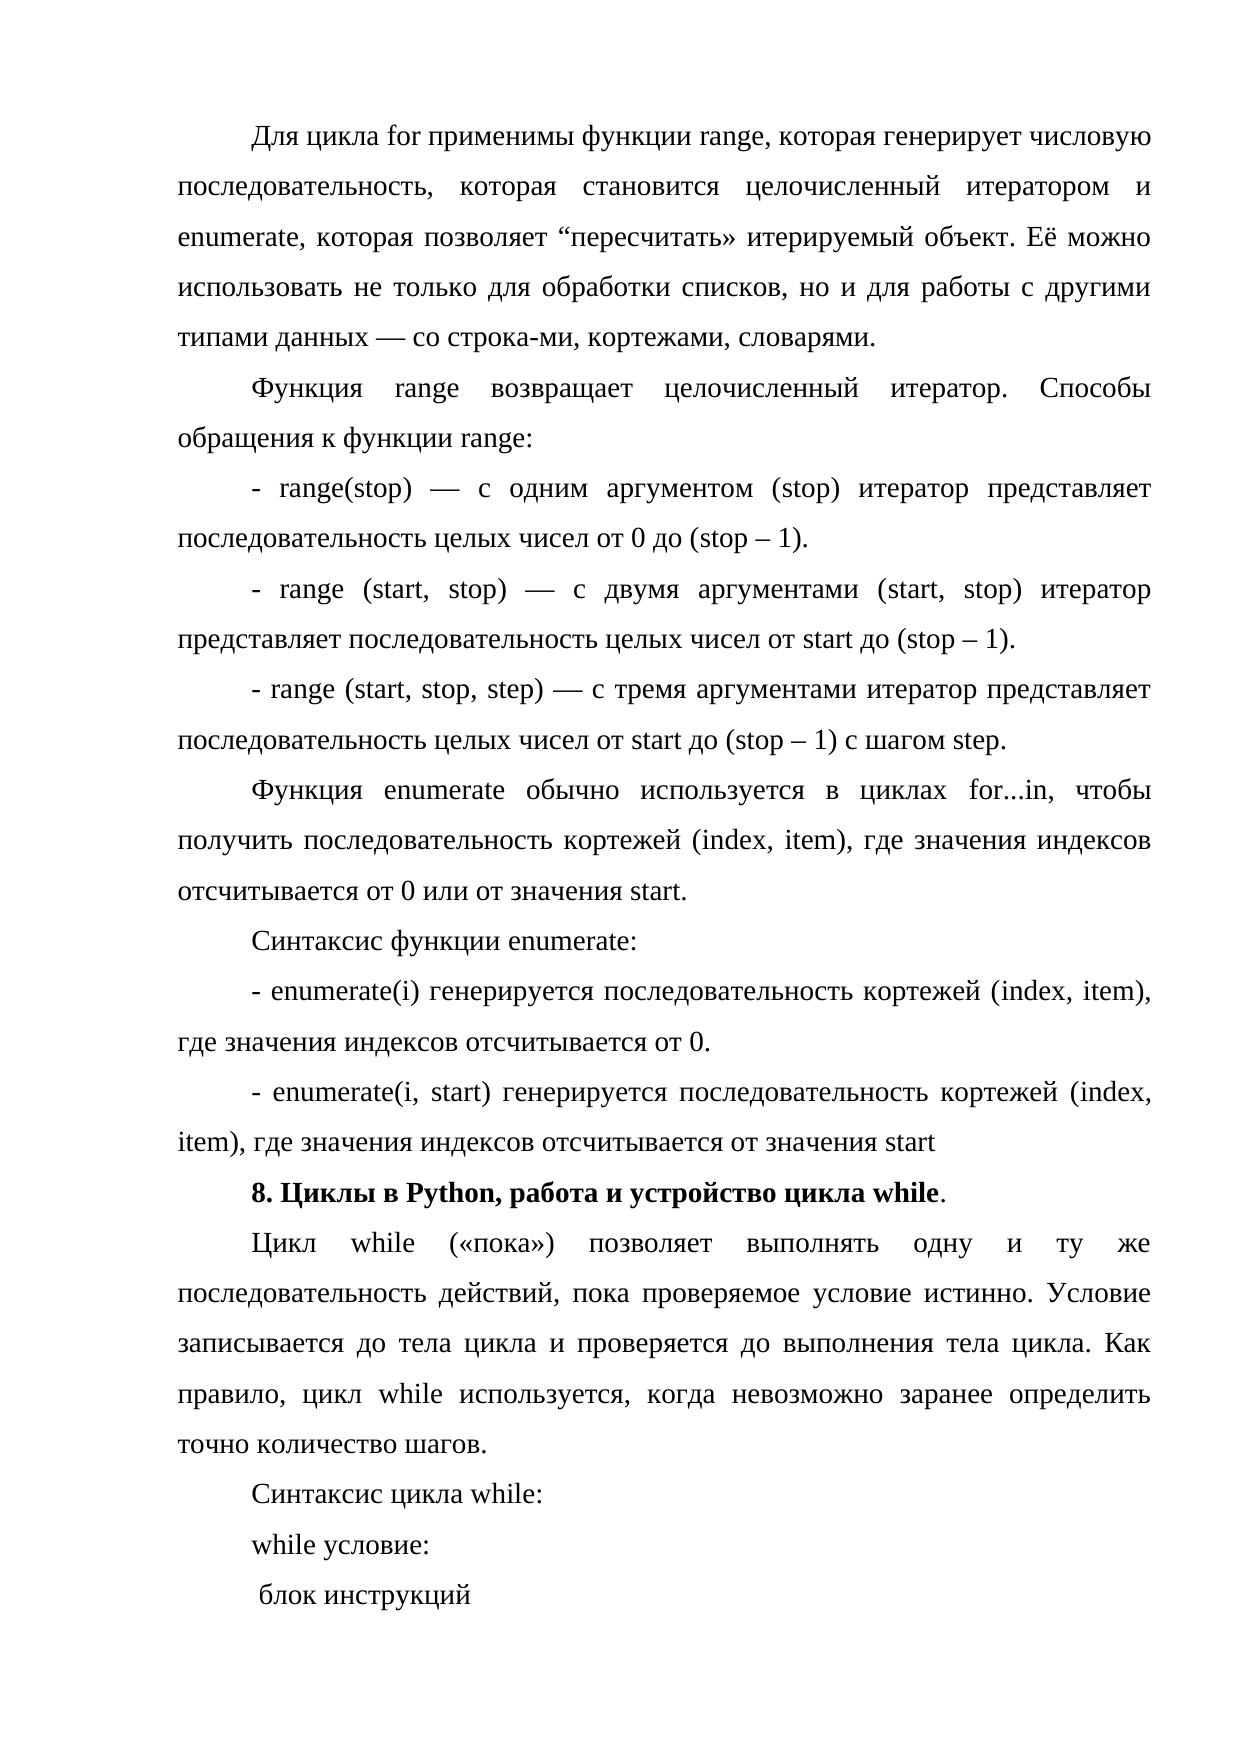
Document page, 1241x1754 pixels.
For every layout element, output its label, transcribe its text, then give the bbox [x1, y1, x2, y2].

text 8. Циклы в Python, работа и устройство цикла while. [177, 1175, 1152, 1208]
text - enumerate(i, start) генерируется последовательность кортежей (index, item), где значения индексов отсчитывается от значения start [177, 1074, 1152, 1158]
text блок инструкций [177, 1577, 1152, 1611]
text - range(stop) — c одним аргументом (stop) итератор представляет последовательность целых чисел от 0 до (stop – 1). [177, 470, 1152, 554]
text - range (start, stop, step) — с тремя аргументами итератор представляет последовательность целых чисел от start до (stop – 1) с шагом step. [177, 672, 1152, 755]
text Для цикла for применимы функции range, которая генерирует числовую последовательность, которая становится целочисленный итератором и enumerate, которая позволяет “пересчитать» итерируемый объект. Её можно использовать не только для обработки списков, но и для работы с другими типами данных — со строка‐ми, кортежами, словарями. [177, 118, 1152, 353]
text Цикл while («пока») позволяет выполнять одну и ту же последовательность действий, пока проверяемое условие истинно. Условие записывается до тела цикла и проверяется до выполнения тела цикла. Как правило, цикл while используется, когда невозможно заранее определить точно количество шагов. [177, 1225, 1152, 1460]
text while условие: [177, 1527, 1152, 1560]
text Функция range возвращает целочисленный итератор. Способы обращения к функции range: [177, 370, 1152, 453]
text - range (start, stop) — с двумя аргументами (start, stop) итератор представляет последовательность целых чисел от start до (stop – 1). [177, 571, 1152, 655]
text Синтаксис функции enumerate: [177, 923, 1152, 957]
text - enumerate(i) генерируется последовательность кортежей (index, item), где значения индексов отсчитывается от 0. [177, 973, 1152, 1057]
text Синтаксис цикла while: [177, 1477, 1152, 1510]
text Функция enumerate обычно используется в циклах for...in, чтобы получить последовательность кортежей (index, item), где значения индексов отсчитывается от 0 или от значения start. [177, 772, 1152, 906]
